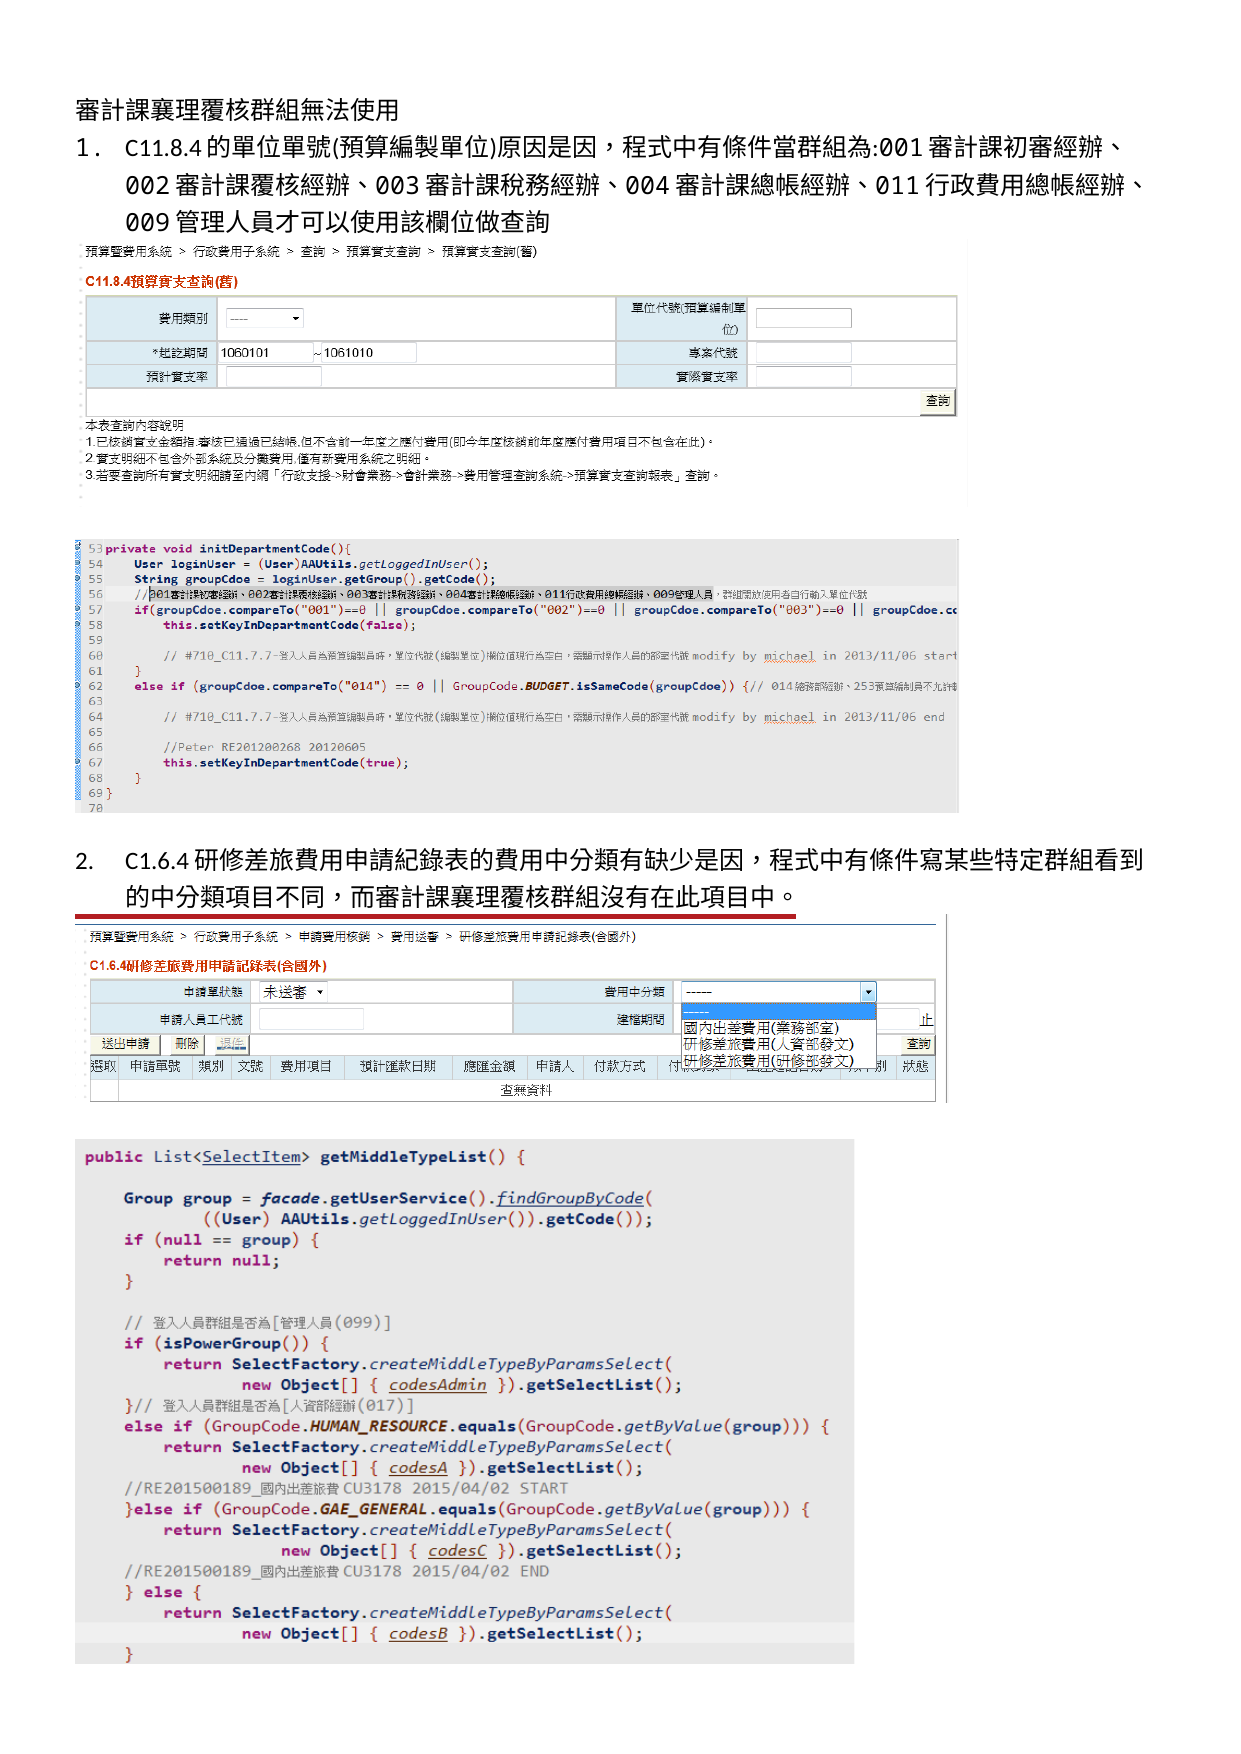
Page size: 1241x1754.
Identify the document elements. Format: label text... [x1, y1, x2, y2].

text 審計課襄理覆核群組無法使用 [75, 89, 1165, 127]
picture [75, 1139, 855, 1664]
list C1.6.4研修差旅費用申請紀錄表的費用中分類有缺少是因，程式中有條件寫某些特定群組看到的中分類項目不同，而審計課襄理覆核群組沒有在此項目中。 [75, 839, 1165, 914]
picture [75, 914, 949, 1103]
picture [75, 239, 968, 507]
list C11.8.4的單位單號(預算編製單位)原因是因，程式中有條件當群組為:001審計課初審經辦、002審計課覆核經辦、003審計課稅務經辦、004審計課總帳經辦、011行政費用總帳經辦、009管理人員才可以使用該欄位做查詢 [75, 127, 1165, 239]
picture [75, 539, 960, 813]
